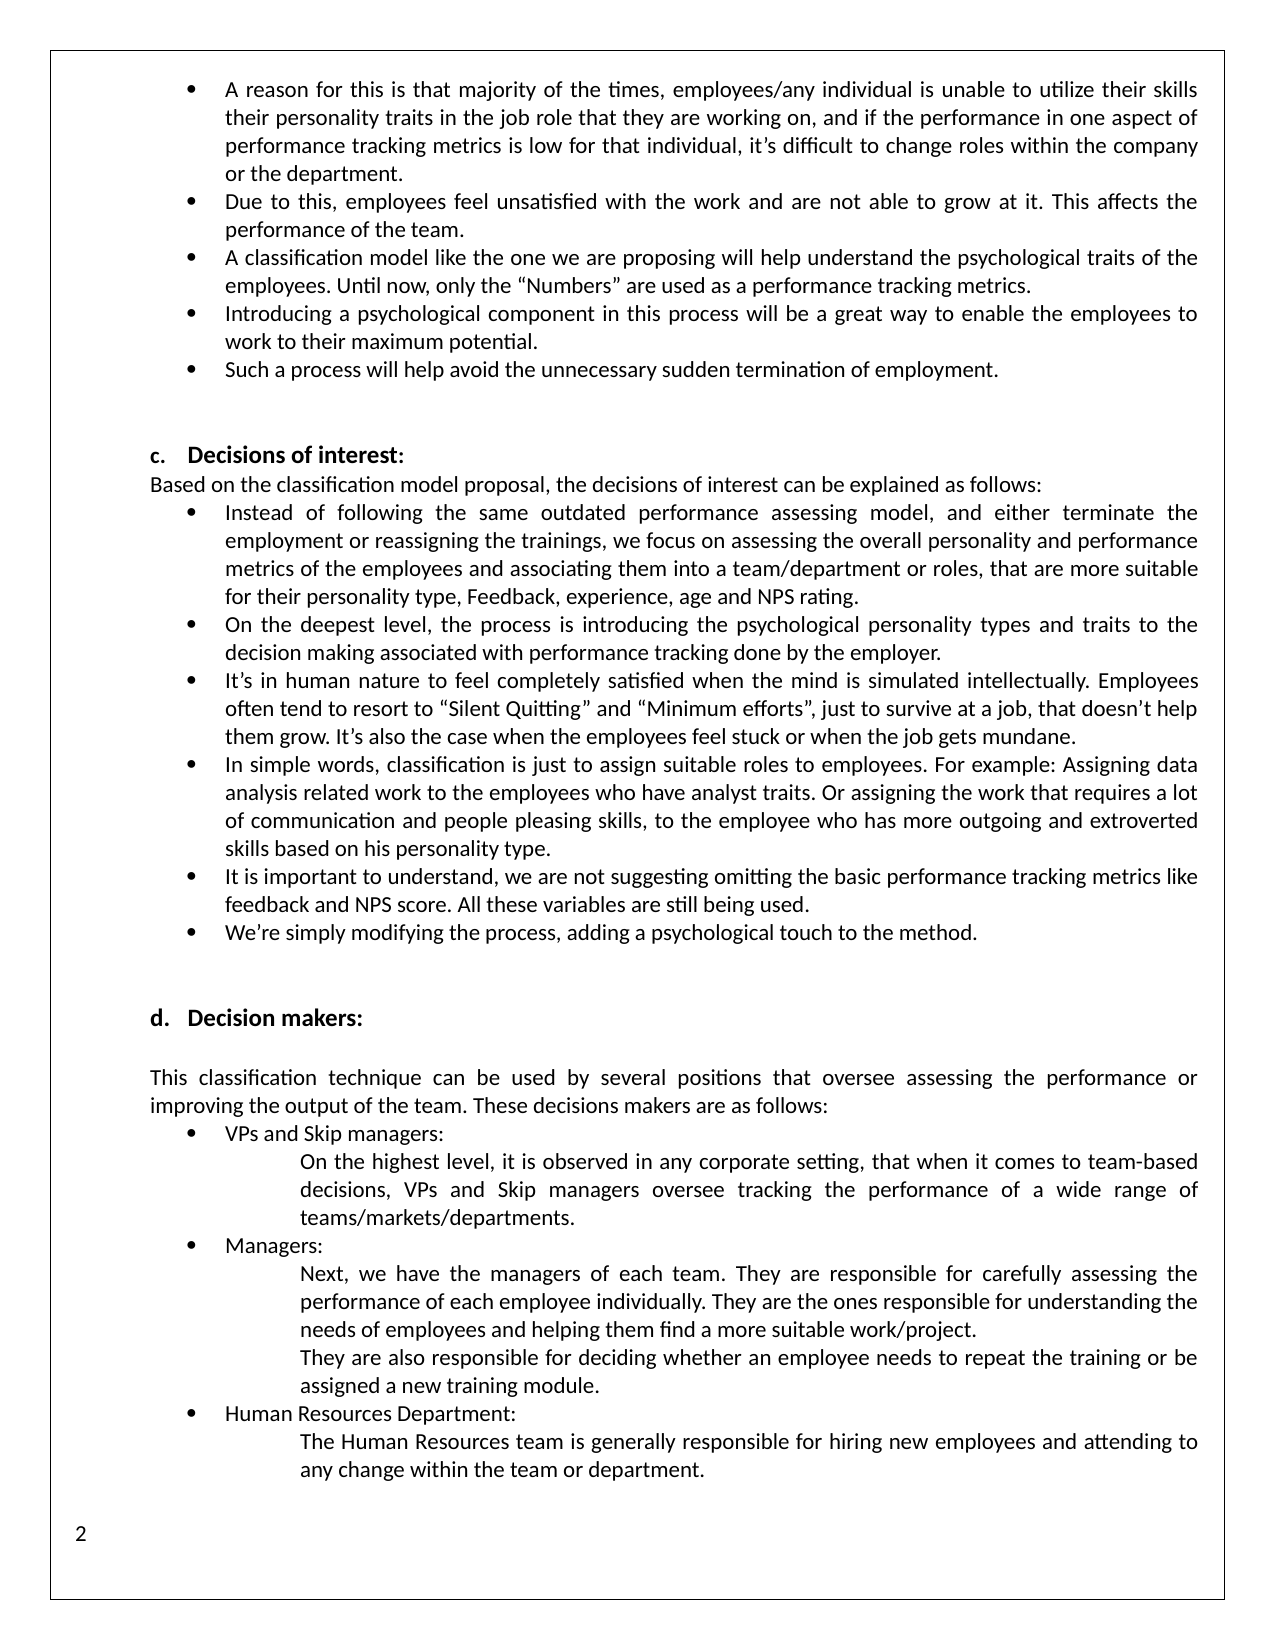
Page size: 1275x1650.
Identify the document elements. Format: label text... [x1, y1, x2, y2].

list Decision makers: [150, 1002, 1200, 1033]
list Human Resources Department: [187, 1399, 1200, 1427]
list A reason for this is that majority of the times, employees/any individual is unable to utilize their skills their personality traits in the job role that they are working on, and if the performance in one aspect of performance tracking metrics is low for that individual, it’s difficult to change roles within the company or the department. [187, 75, 1200, 187]
list Due to this, employees feel unsatisfied with the work and are not able to grow at it. This affects the performance of the team. [187, 187, 1200, 243]
list Introducing a psychological component in this process will be a great way to enable the employees to work to their maximum potential. [187, 299, 1200, 355]
list In simple words, classification is just to assign suitable roles to employees. For example: Assigning data analysis related work to the employees who have analyst traits. Or assigning the work that requires a lot of communication and people pleasing skills, to the employee who has more outgoing and extroverted skills based on his personality type. [187, 750, 1200, 862]
list On the highest level, it is observed in any corporate setting, that when it comes to team-based decisions, VPs and Skip managers oversee tracking the performance of a wide range of teams/markets/departments. [300, 1147, 1200, 1231]
list A classification model like the one we are proposing will help understand the psychological traits of the employees. Until now, only the “Numbers” are used as a performance tracking metrics. [187, 243, 1200, 299]
list Managers: [187, 1231, 1200, 1259]
list Such a process will help avoid the unnecessary sudden termination of employment. [187, 355, 1200, 383]
list On the deepest level, the process is introducing the psychological personality types and traits to the decision making associated with performance tracking done by the employer. [187, 610, 1200, 666]
list Decisions of interest: [150, 439, 1200, 470]
list VPs and Skip managers: [187, 1119, 1200, 1147]
list Based on the classification model proposal, the decisions of interest can be explained as follows: [150, 470, 1200, 498]
list Next, we have the managers of each team. They are responsible for carefully assessing the performance of each employee individually. They are the ones responsible for understanding the needs of employees and helping them find a more suitable work/project. [300, 1259, 1200, 1343]
list We’re simply modifying the process, adding a psychological touch to the method. [187, 918, 1200, 946]
list It is important to understand, we are not suggesting omitting the basic performance tracking metrics like feedback and NPS score. All these variables are still being used. [187, 862, 1200, 918]
list It’s in human nature to feel completely satisfied when the mind is simulated intellectually. Employees often tend to resort to “Silent Quitting” and “Minimum efforts”, just to survive at a job, that doesn’t help them grow. It’s also the case when the employees feel stuck or when the job gets mundane. [187, 666, 1200, 750]
list The Human Resources team is generally responsible for hiring new employees and attending to any change within the team or department. [300, 1427, 1200, 1483]
list They are also responsible for deciding whether an employee needs to repeat the training or be assigned a new training module. [300, 1343, 1200, 1399]
list This classification technique can be used by several positions that oversee assessing the performance or improving the output of the team. These decisions makers are as follows: [150, 1063, 1200, 1119]
list Instead of following the same outdated performance assessing model, and either terminate the employment or reassigning the trainings, we focus on assessing the overall personality and performance metrics of the employees and associating them into a team/department or roles, that are more suitable for their personality type, Feedback, experience, age and NPS rating. [187, 498, 1200, 610]
